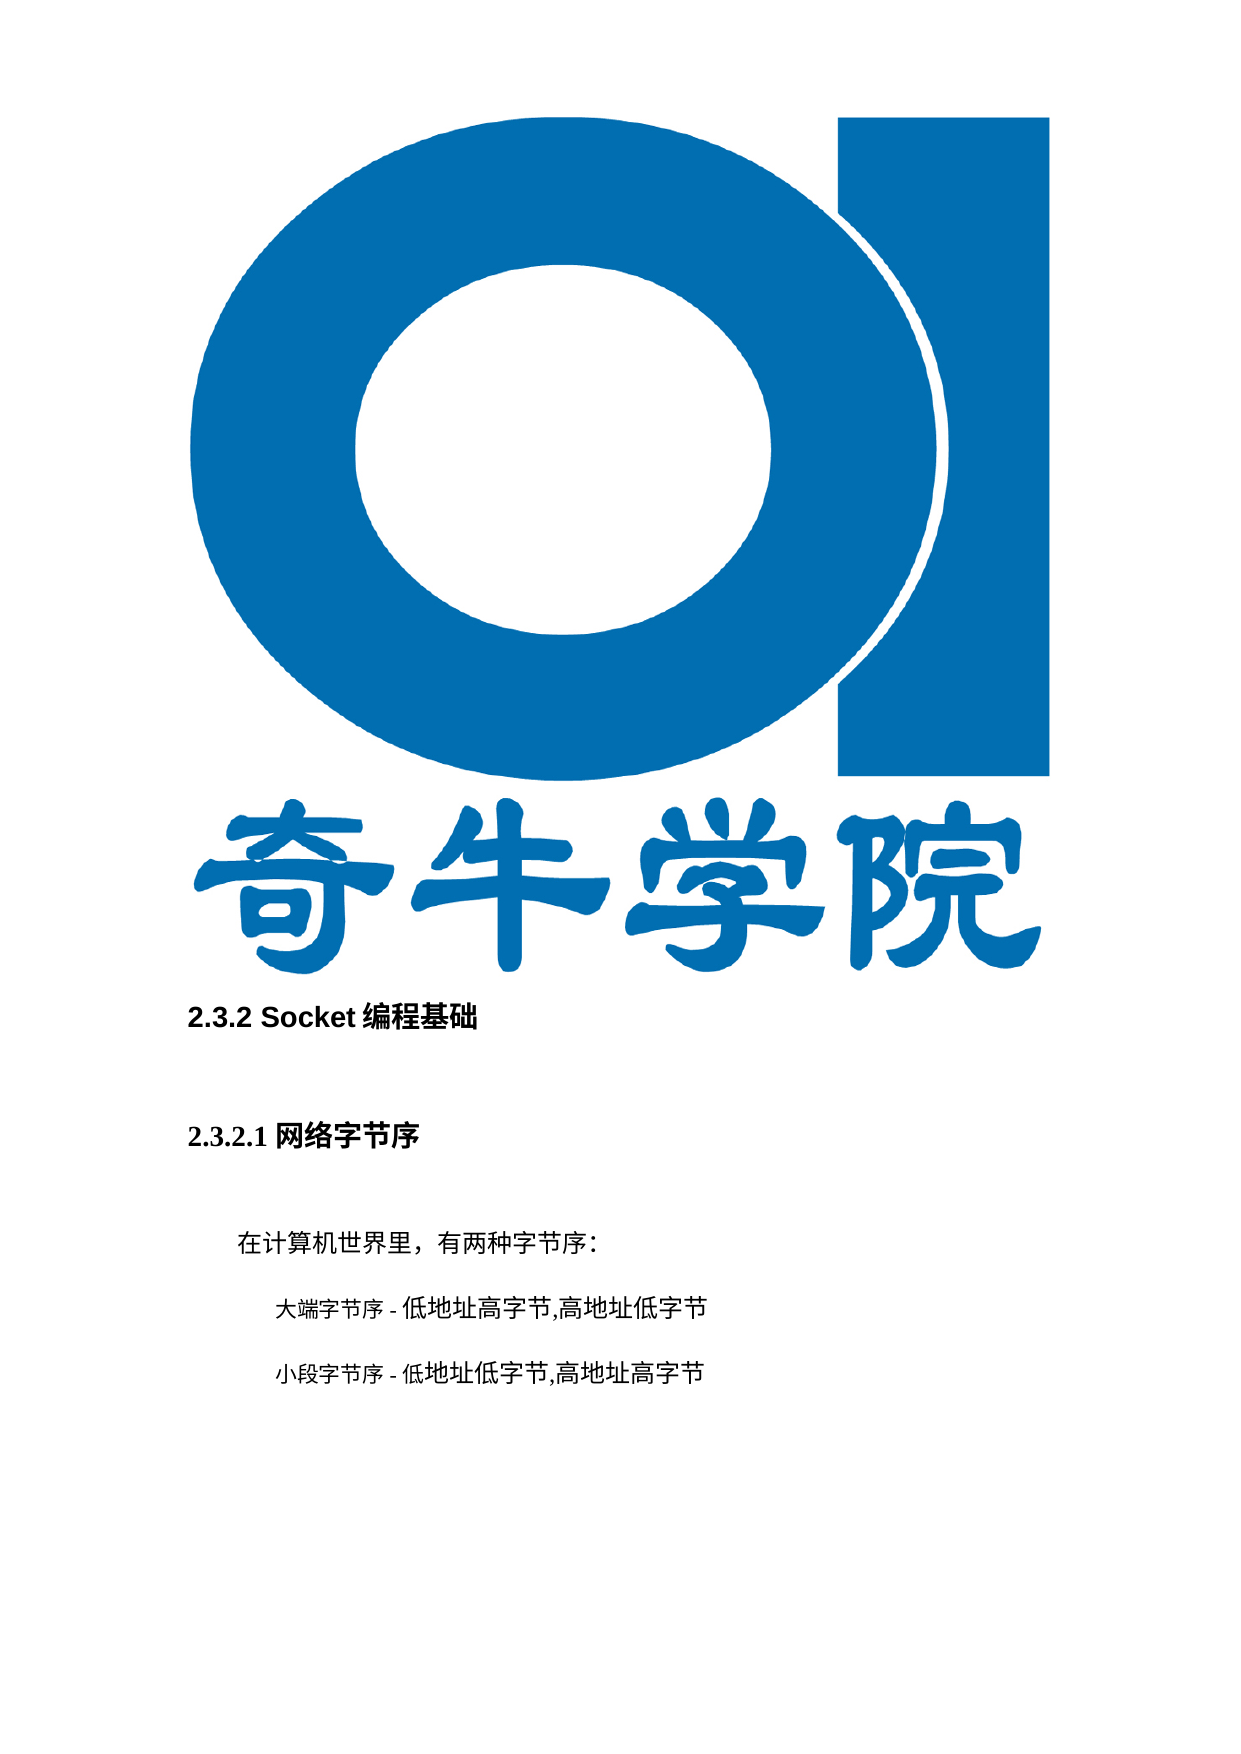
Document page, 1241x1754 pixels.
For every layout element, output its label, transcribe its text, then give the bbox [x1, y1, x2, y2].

picture [187, 112, 1052, 977]
subtitle 2.3.2.1 网络字节序 [187, 1101, 1053, 1166]
text 在计算机世界里，有两种字节序： [187, 1209, 1053, 1274]
text 大端字节序 - 低地址高字节,高地址低字节 [187, 1274, 1053, 1339]
subtitle 2.3.2 Socket编程基础 [187, 982, 1053, 1047]
text 小段字节序 - 低地址低字节,高地址高字节 [231, 1339, 1053, 1404]
